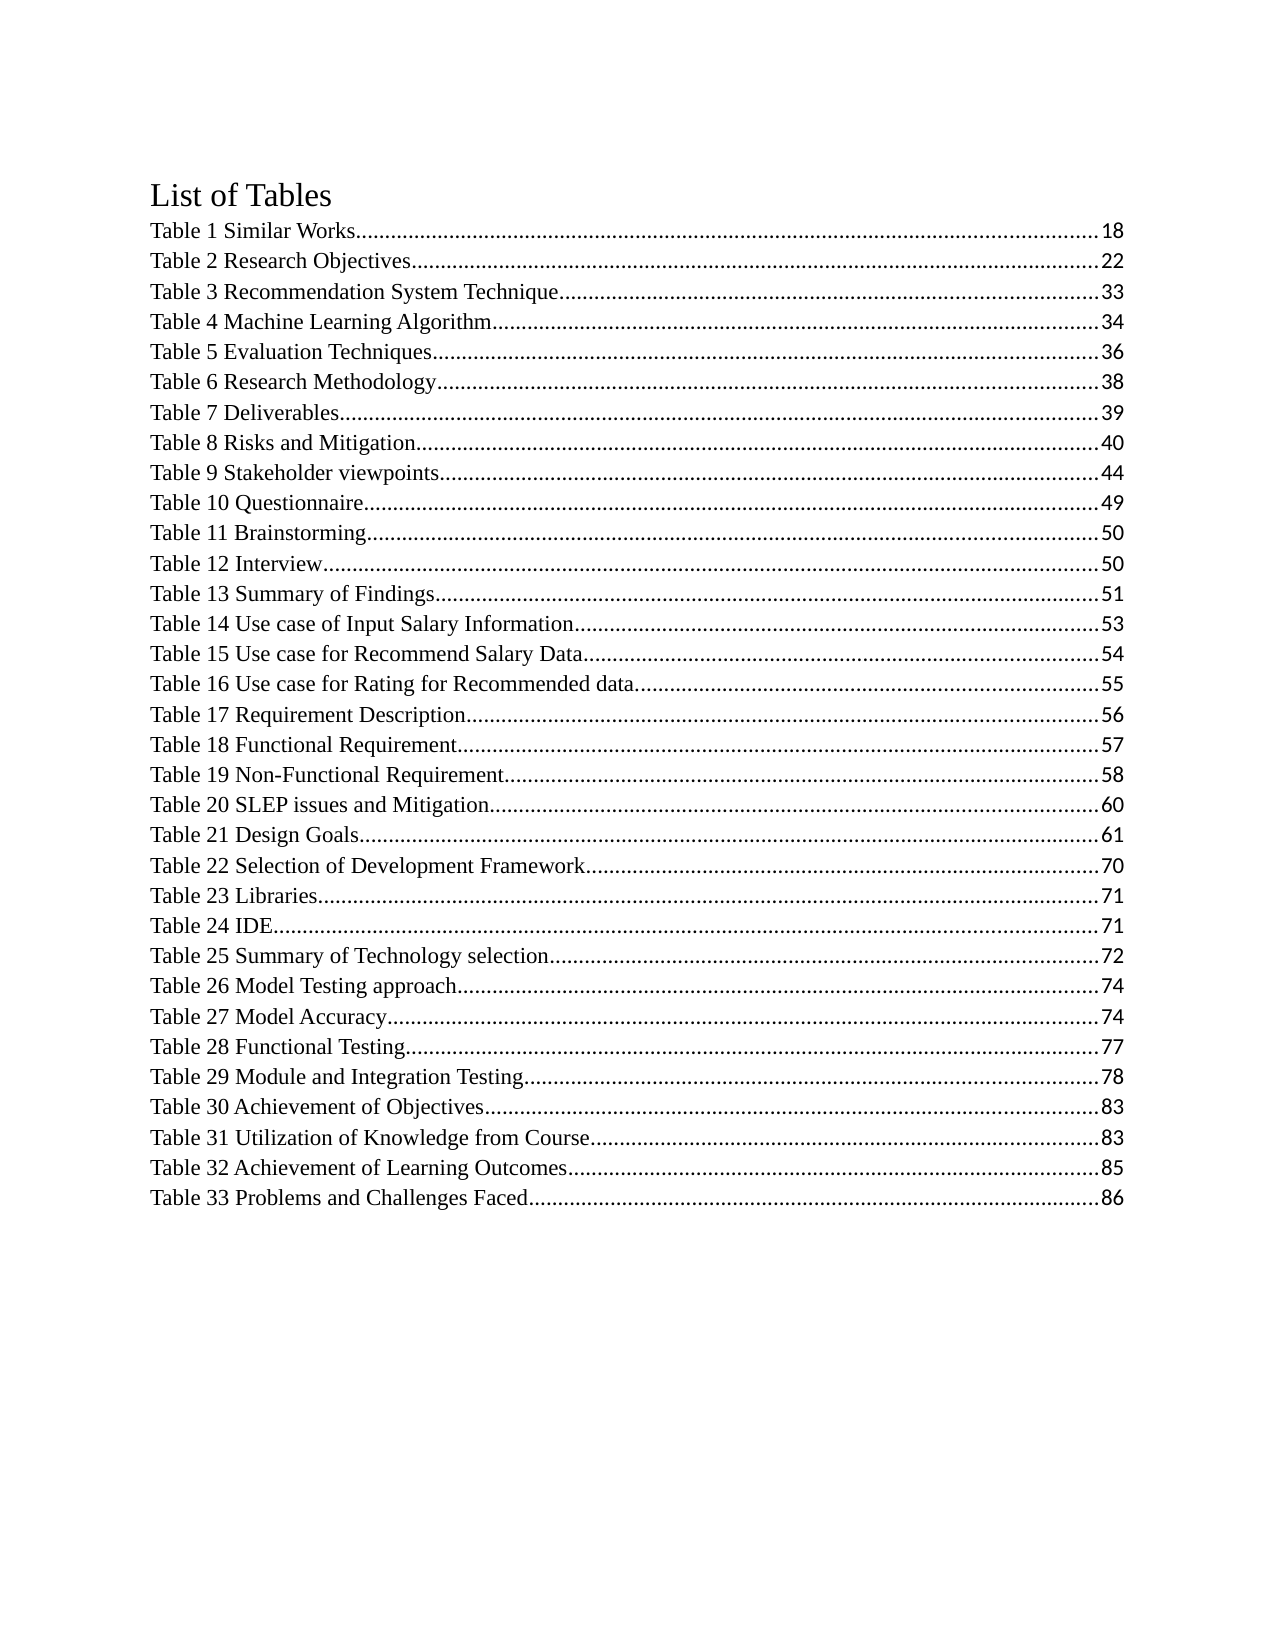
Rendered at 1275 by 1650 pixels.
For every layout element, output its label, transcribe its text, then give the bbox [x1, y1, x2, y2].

text Table 33 Problems and Challenges Faced 86 [150, 1183, 1125, 1211]
text Table 23 Libraries 71 [150, 881, 1125, 909]
text Table 12 Interview 50 [150, 549, 1125, 577]
text Table 18 Functional Requirement 57 [150, 730, 1125, 758]
text Table 17 Requirement Description 56 [150, 700, 1125, 728]
text Table 29 Module and Integration Testing 78 [150, 1062, 1125, 1090]
text Table 1 Similar Works 18 [150, 216, 1125, 244]
text Table 32 Achievement of Learning Outcomes 85 [150, 1153, 1125, 1181]
text Table 26 Model Testing approach 74 [150, 972, 1125, 999]
text Table 4 Machine Learning Algorithm 34 [150, 307, 1125, 335]
text Table 24 IDE 71 [150, 911, 1125, 939]
text Table 20 SLEP issues and Mitigation 60 [150, 790, 1125, 818]
text Table 9 Stakeholder viewpoints 44 [150, 458, 1125, 486]
text Table 15 Use case for Recommend Salary Data 54 [150, 639, 1125, 667]
text Table 30 Achievement of Objectives 83 [150, 1092, 1125, 1120]
text Table 14 Use case of Input Salary Information 53 [150, 609, 1125, 637]
text Table 13 Summary of Findings 51 [150, 579, 1125, 607]
text Table 27 Model Accuracy 74 [150, 1002, 1125, 1030]
text Table 21 Design Goals 61 [150, 821, 1125, 848]
text Table 10 Questionnaire 49 [150, 488, 1125, 516]
text Table 16 Use case for Rating for Recommended data. 55 [150, 669, 1125, 697]
text Table 22 Selection of Development Framework 70 [150, 851, 1125, 879]
text Table 31 Utilization of Knowledge from Course 83 [150, 1123, 1125, 1151]
text Table 11 Brainstorming 50 [150, 518, 1125, 546]
text Table 19 Non-Functional Requirement 58 [150, 760, 1125, 788]
subtitle List of Tables [150, 175, 1125, 213]
text Table 7 Deliverables 39 [150, 398, 1125, 426]
text Table 25 Summary of Technology selection 72 [150, 941, 1125, 969]
text Table 6 Research Methodology 38 [150, 367, 1125, 395]
text Table 3 Recommendation System Technique 33 [150, 277, 1125, 305]
text Table 28 Functional Testing 77 [150, 1032, 1125, 1060]
text Table 2 Research Objectives 22 [150, 247, 1125, 274]
text Table 8 Risks and Mitigation 40 [150, 428, 1125, 456]
text Table 5 Evaluation Techniques 36 [150, 337, 1125, 365]
